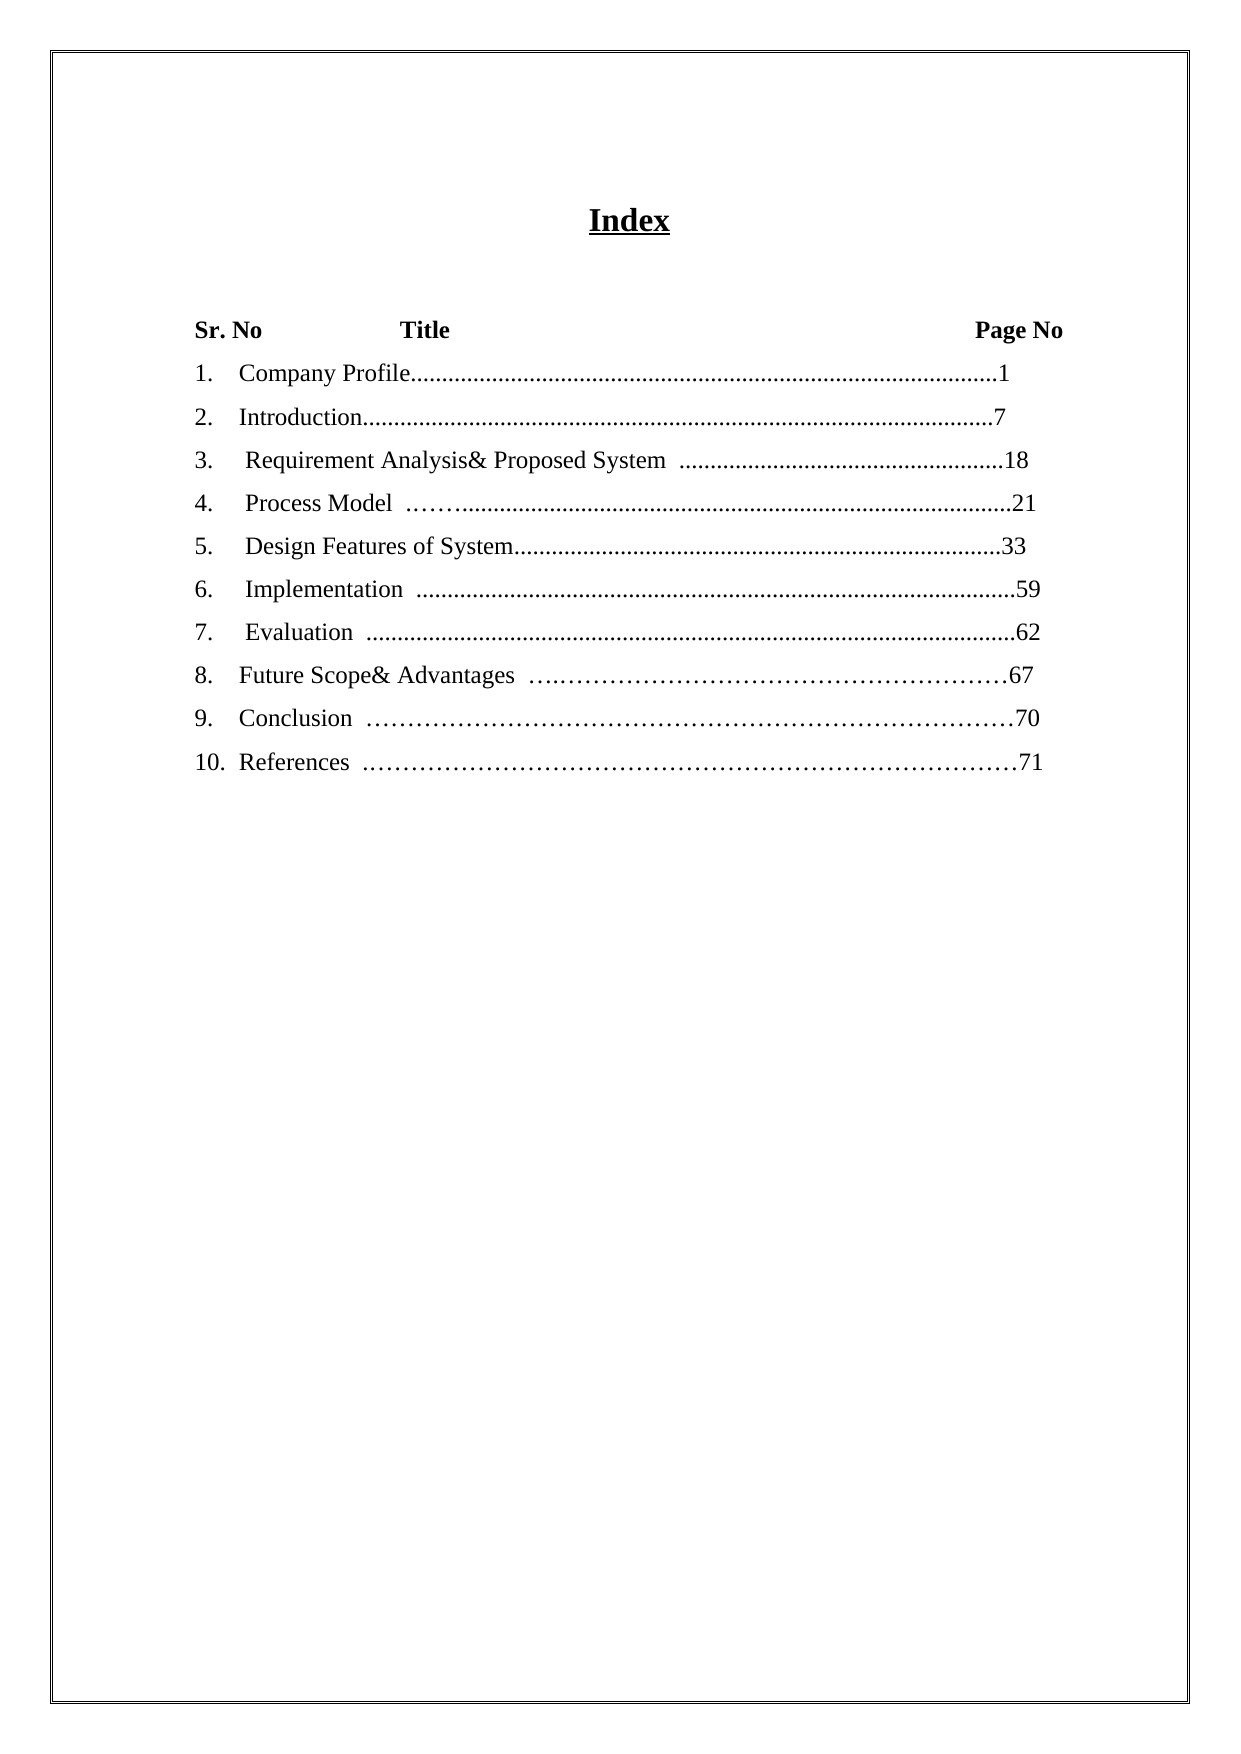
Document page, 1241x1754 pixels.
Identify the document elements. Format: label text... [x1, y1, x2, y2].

text Index [150, 200, 1108, 239]
list Process Model .……........................................................................................21 [194, 488, 1090, 517]
list Company Profile..............................................................................................1 [194, 358, 1090, 387]
list Requirement Analysis& Proposed System ....................................................18 [194, 445, 1090, 473]
text Sr. No Title Page No [150, 315, 1108, 344]
list Conclusion ……………………………………………………………………70 [194, 703, 1090, 732]
list References .……………………………………………………………………71 [194, 747, 1090, 775]
list Future Scope& Advantages ….………………………………………………67 [194, 660, 1090, 689]
list Design Features of System..............................................................................33 [194, 531, 1090, 560]
list Implementation ................................................................................................59 [194, 574, 1090, 603]
list Introduction.....................................................................................................7 [194, 402, 1090, 430]
list Evaluation ........................................................................................................62 [194, 617, 1090, 646]
